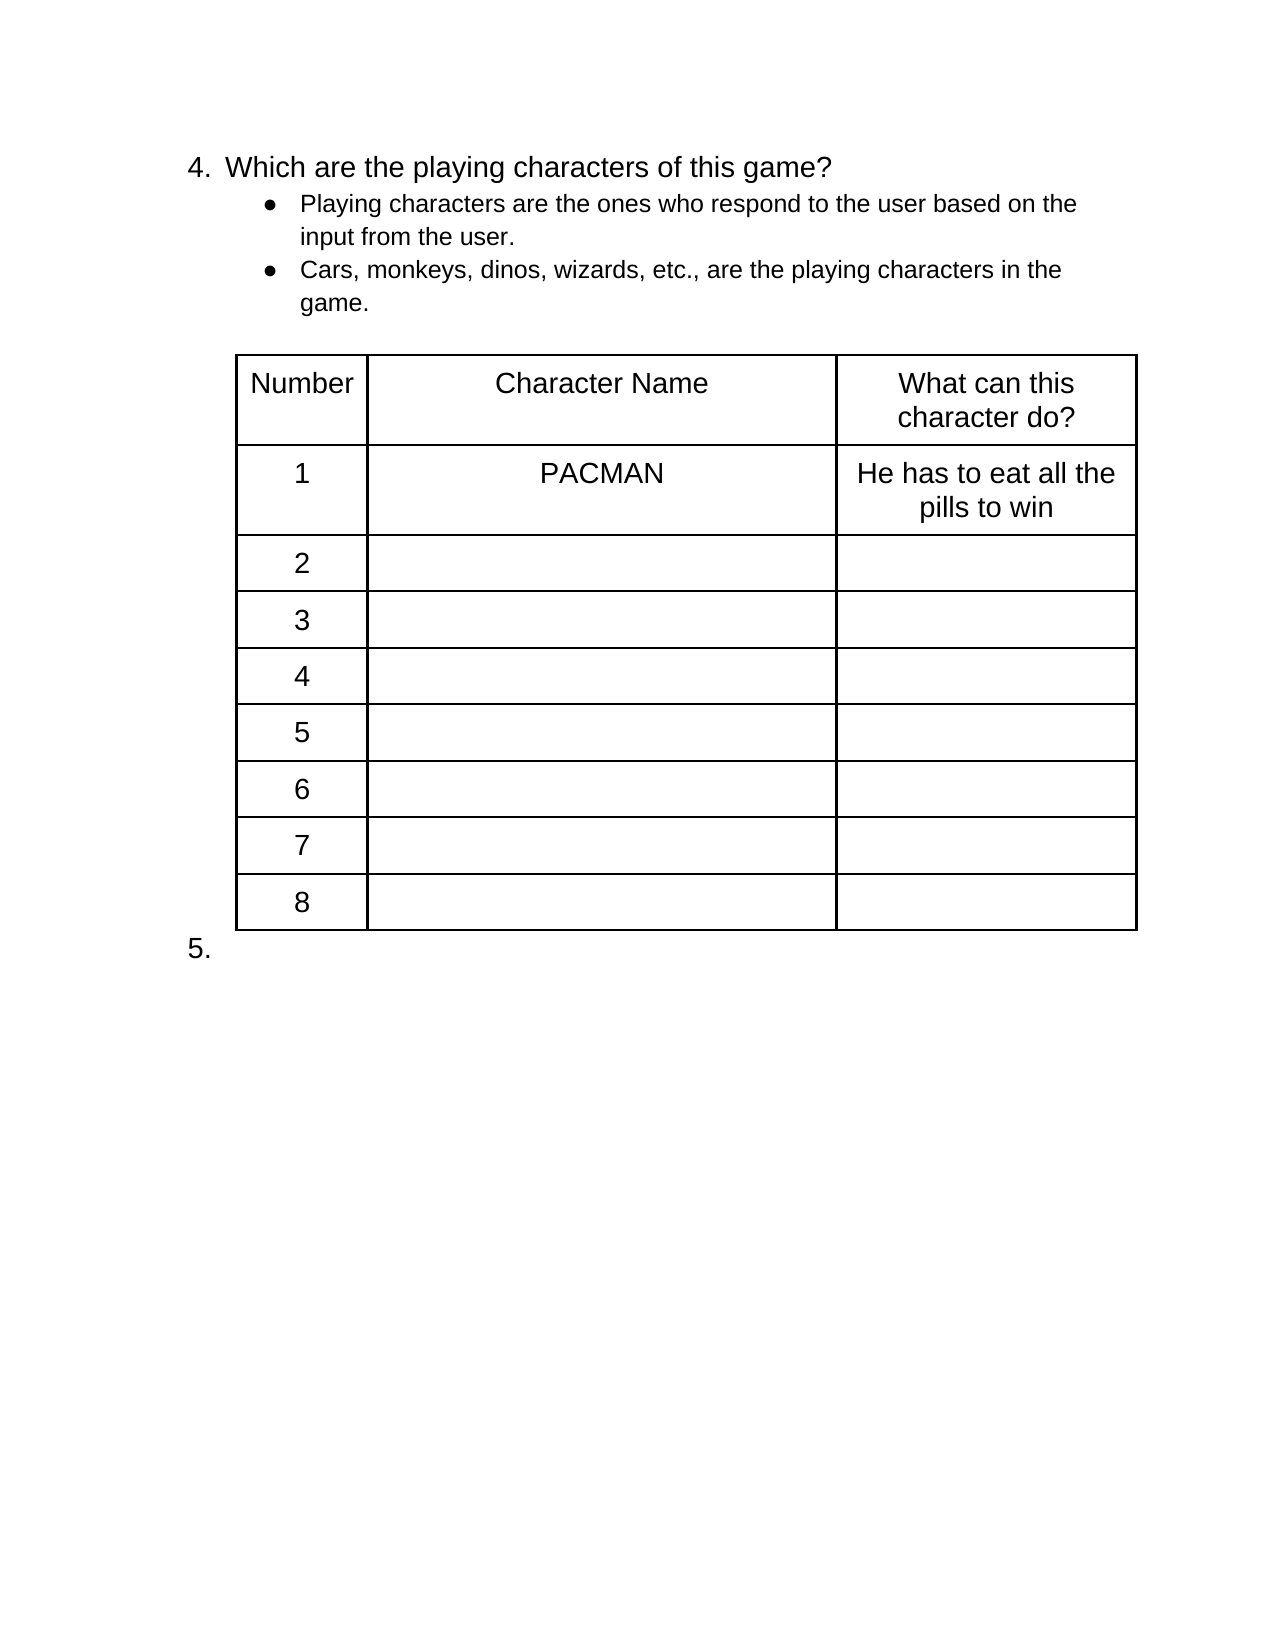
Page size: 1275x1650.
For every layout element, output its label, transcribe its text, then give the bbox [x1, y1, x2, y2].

table_header What can this character do? [838, 356, 1135, 444]
table_cell 1 [238, 446, 366, 534]
table_cell [838, 762, 1135, 816]
list Cars, monkeys, dinos, wizards, etc., are the playing characters in the game. [262, 254, 1125, 316]
table_cell 4 [238, 649, 366, 703]
table_cell [369, 649, 835, 703]
table_cell [838, 818, 1135, 872]
table_cell [838, 875, 1135, 929]
table_header Character Name [369, 356, 835, 444]
table_cell [369, 818, 835, 872]
table_cell [369, 705, 835, 759]
table_cell 3 [238, 592, 366, 647]
table_cell [369, 762, 835, 816]
table_cell He has to eat all the pills to win [838, 446, 1135, 534]
table_cell [838, 705, 1135, 759]
table_cell 5 [238, 705, 366, 759]
table_cell 2 [238, 536, 366, 590]
list Playing characters are the ones who respond to the user based on the input from the user. [262, 188, 1125, 250]
table_cell [838, 592, 1135, 647]
table_cell PACMAN [369, 446, 835, 534]
table_cell 8 [238, 875, 366, 929]
table_cell 6 [238, 762, 366, 816]
table_cell [838, 536, 1135, 590]
table_cell 7 [238, 818, 366, 872]
table_cell [838, 649, 1135, 703]
list Which are the playing characters of this game? [187, 150, 1125, 183]
table_cell [369, 592, 835, 647]
table_cell [369, 536, 835, 590]
table_cell [369, 875, 835, 929]
table_header Number [238, 356, 366, 444]
